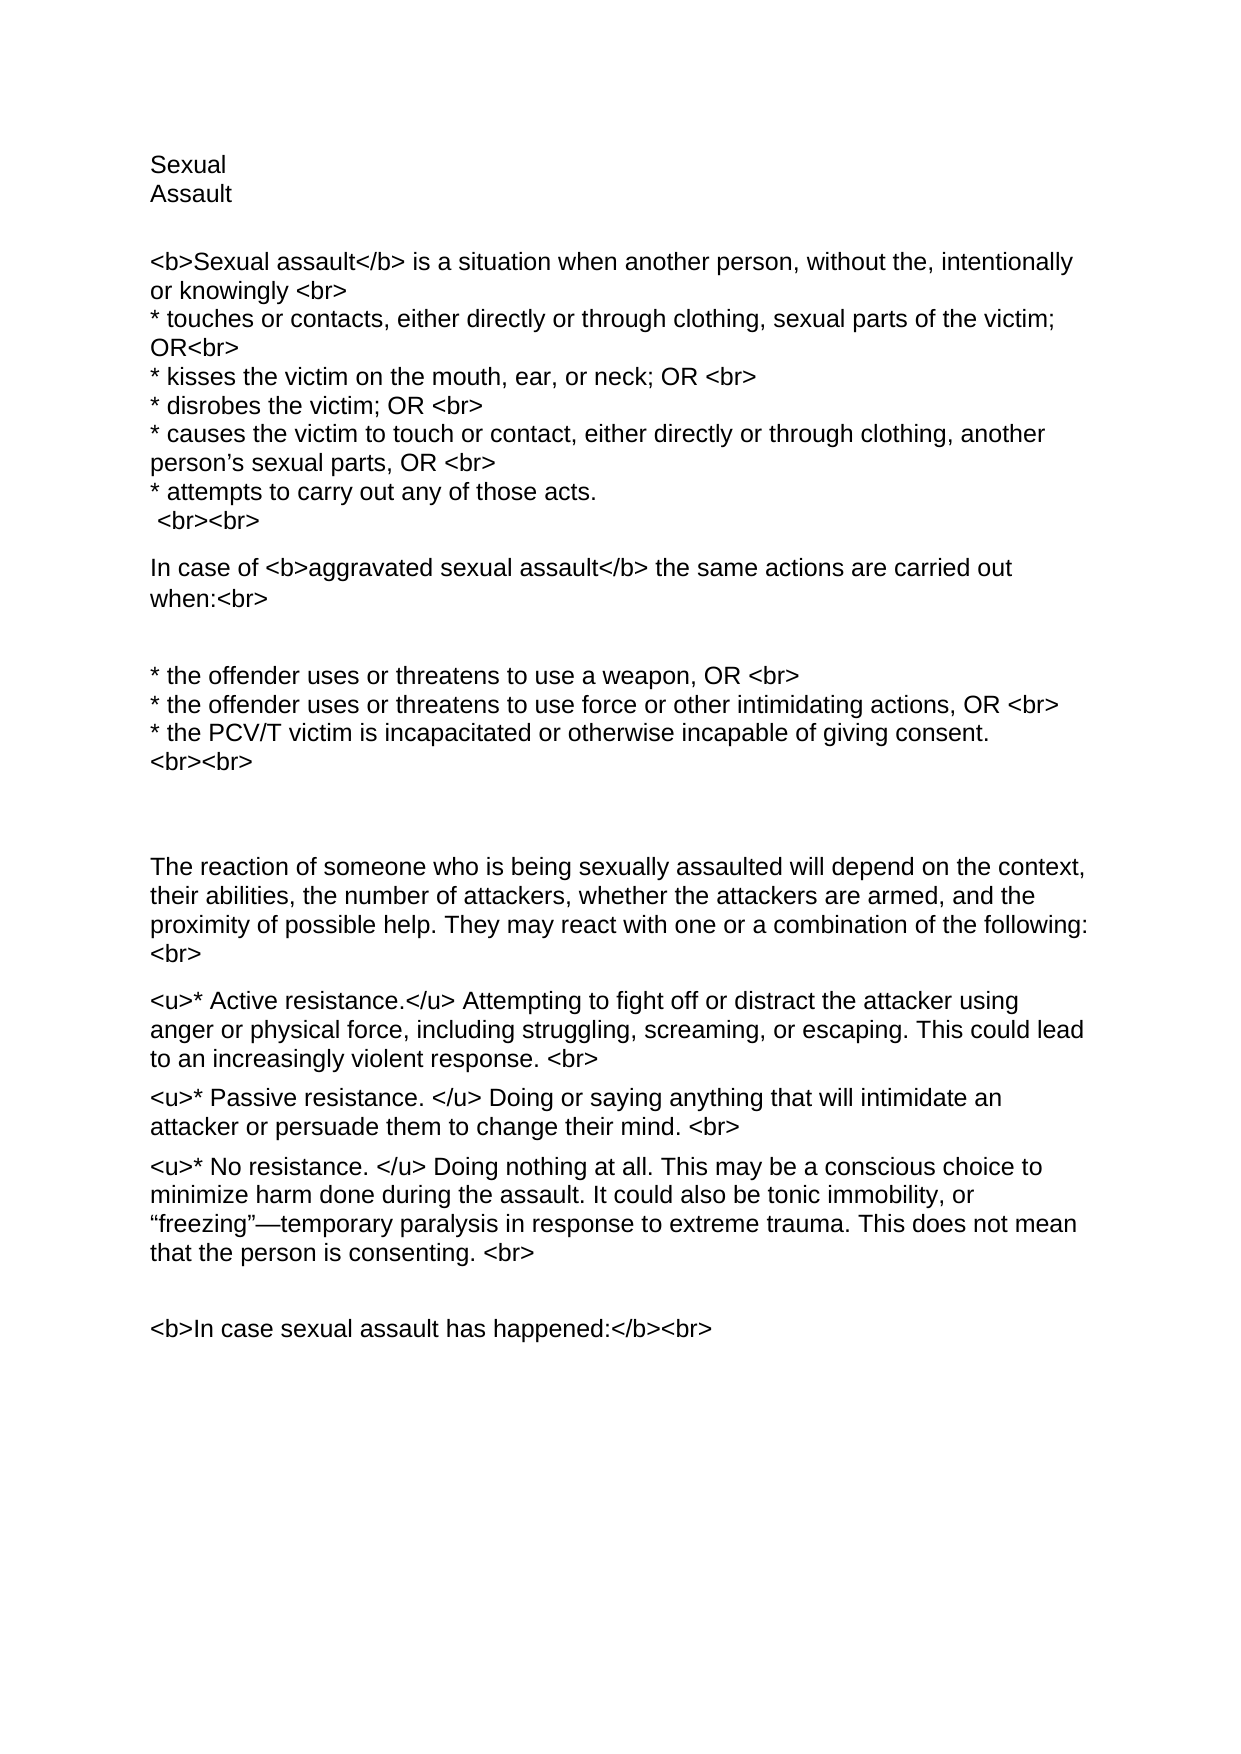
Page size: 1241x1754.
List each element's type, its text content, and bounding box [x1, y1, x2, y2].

text <br><br> [150, 506, 1090, 534]
text <u>* No resistance. </u> Doing nothing at all. This may be a conscious choice to minimize harm done during the assault. It could also be tonic immobility, or “freezing”—temporary paralysis in response to extreme trauma. This does not mean that the person is consenting. <br> [150, 1152, 1090, 1267]
text <u>* Passive resistance. </u> Doing or saying anything that will intimidate an attacker or persuade them to change their mind. <br> [150, 1083, 1090, 1141]
text Sexual Assault [150, 150, 1090, 207]
text * the offender uses or threatens to use force or other intimidating actions, OR <br> [150, 689, 1090, 718]
text <u>* Active resistance.</u> Attempting to fight off or distract the attacker using anger or physical force, including struggling, screaming, or escaping. This could lead to an increasingly violent response. <br> [150, 986, 1090, 1072]
text The reaction of someone who is being sexually assaulted will depend on the context, their abilities, the number of attackers, whether the attackers are armed, and the proximity of possible help. They may react with one or a combination of the following: <br> [150, 852, 1090, 967]
text * the PCV/T victim is incapacitated or otherwise incapable of giving consent. <br><br> [150, 718, 1090, 776]
text * disrobes the victim; OR <br> [150, 391, 1090, 419]
text <b>In case sexual assault has happened:</b><br> [150, 1314, 1090, 1343]
text * the offender uses or threatens to use a weapon, OR <br> [150, 661, 1090, 689]
text * attempts to carry out any of those acts. [150, 477, 1090, 506]
text * causes the victim to touch or contact, either directly or through clothing, another person’s sexual parts, OR <br> [150, 419, 1090, 477]
text * kisses the victim on the mouth, ear, or neck; OR <br> [150, 362, 1090, 391]
text <b>Sexual assault</b> is a situation when another person, without the, intentionally or knowingly <br> [150, 247, 1090, 304]
text In case of <b>aggravated sexual assault</b> the same actions are carried out when:<br> [150, 553, 1090, 613]
text * touches or contacts, either directly or through clothing, sexual parts of the victim; OR<br> [150, 304, 1090, 362]
